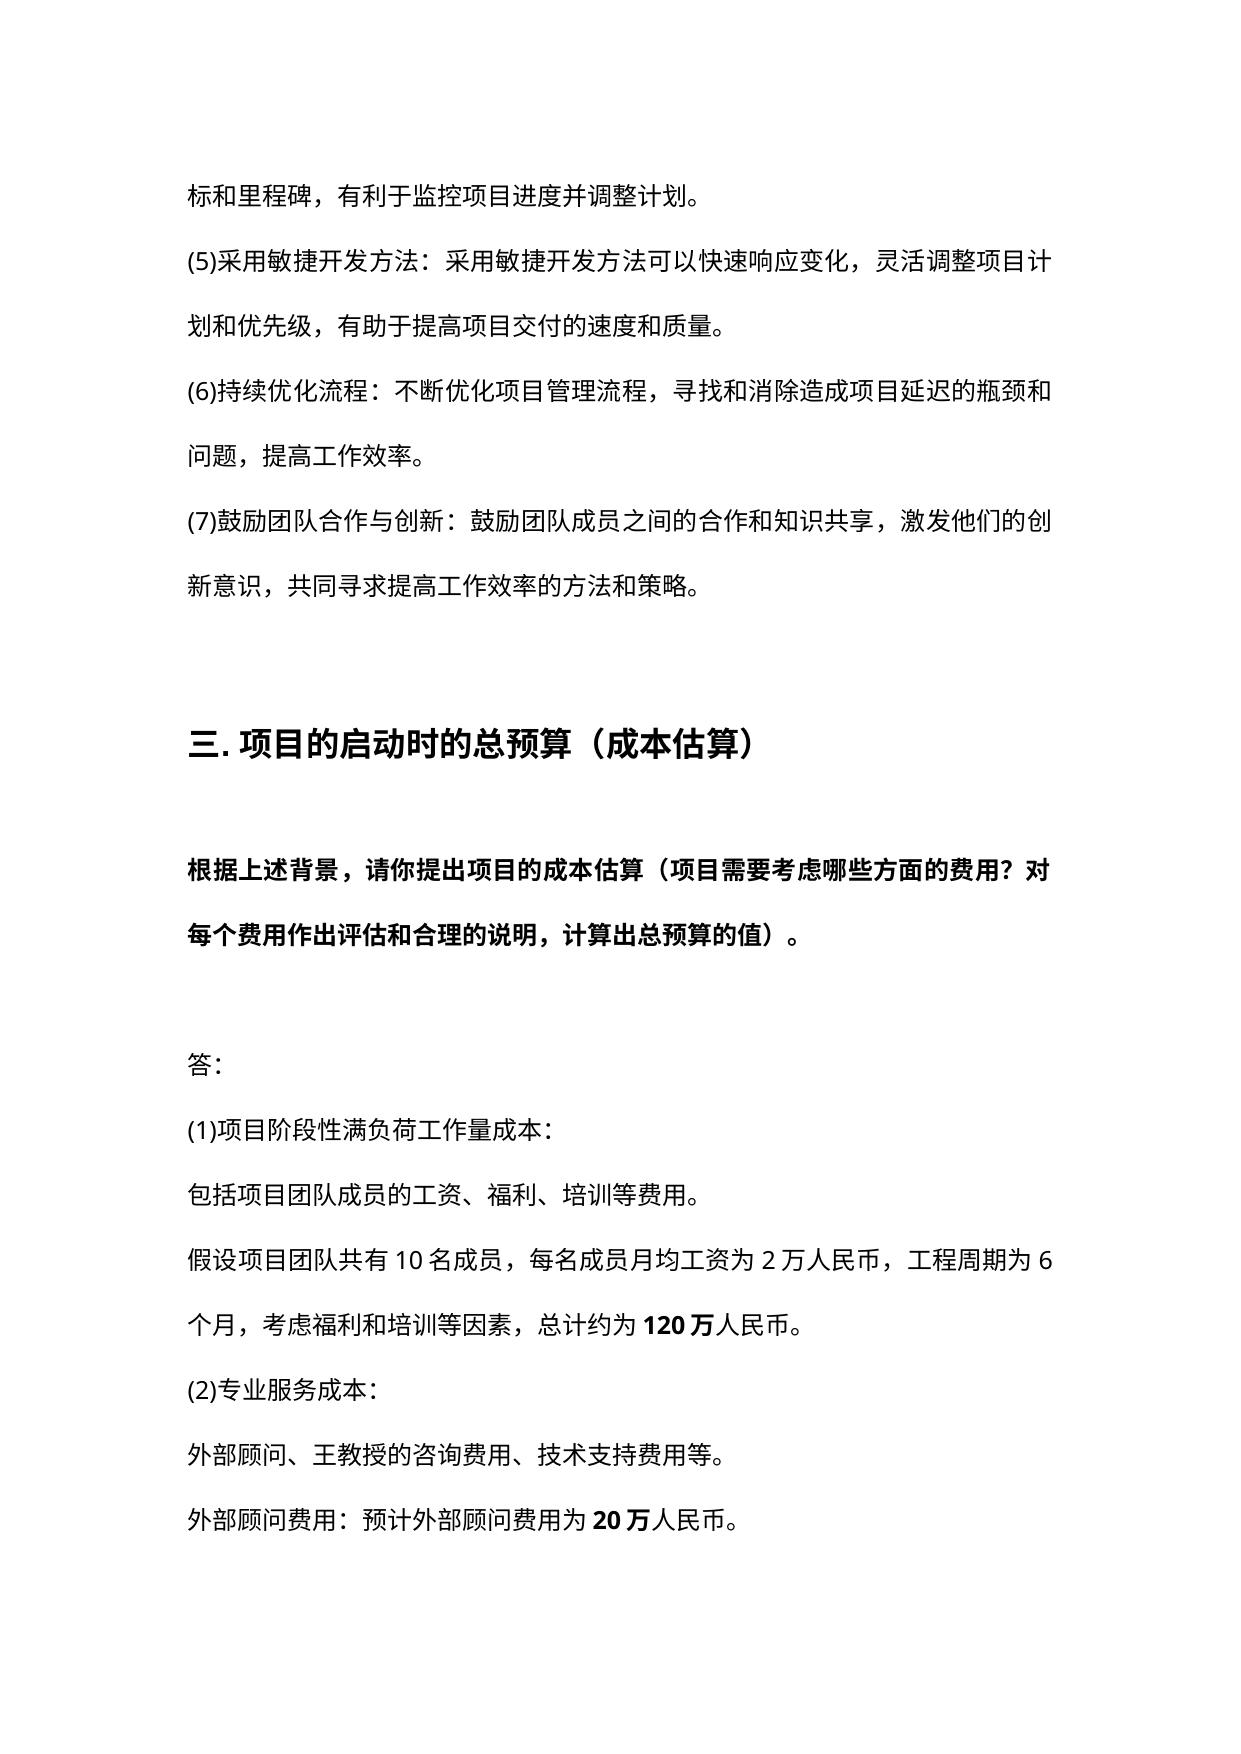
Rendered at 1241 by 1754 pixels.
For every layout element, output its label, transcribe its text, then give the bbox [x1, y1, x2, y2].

text (6)持续优化流程：不断优化项目管理流程，寻找和消除造成项目延迟的瓶颈和问题，提高工作效率。 [187, 357, 1053, 487]
text 答： [187, 1031, 1053, 1096]
text (1)项目阶段性满负荷工作量成本： [187, 1096, 1053, 1161]
text 包括项目团队成员的工资、福利、培训等费用。 假设项目团队共有10名成员，每名成员月均工资为2万人民币，工程周期为6个月，考虑福利和培训等因素，总计约为120万人民币。 [187, 1161, 1053, 1356]
text (5)采用敏捷开发方法：采用敏捷开发方法可以快速响应变化，灵活调整项目计划和优先级，有助于提高项目交付的速度和质量。 [187, 227, 1053, 357]
text 根据上述背景，请你提出项目的成本估算（项目需要考虑哪些方面的费用？对每个费用作出评估和合理的说明，计算出总预算的值）。 [187, 836, 1053, 966]
text (2)专业服务成本： [187, 1356, 1053, 1421]
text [187, 162, 1053, 227]
text 外部顾问、王教授的咨询费用、技术支持费用等。 [187, 1421, 1053, 1486]
text (7)鼓励团队合作与创新：鼓励团队成员之间的合作和知识共享，激发他们的创新意识，共同寻求提高工作效率的方法和策略。 [187, 487, 1053, 617]
subtitle 三. 项目的启动时的总预算（成本估算） [187, 709, 1053, 774]
text 外部顾问费用：预计外部顾问费用为20万人民币。 [187, 1486, 1053, 1551]
